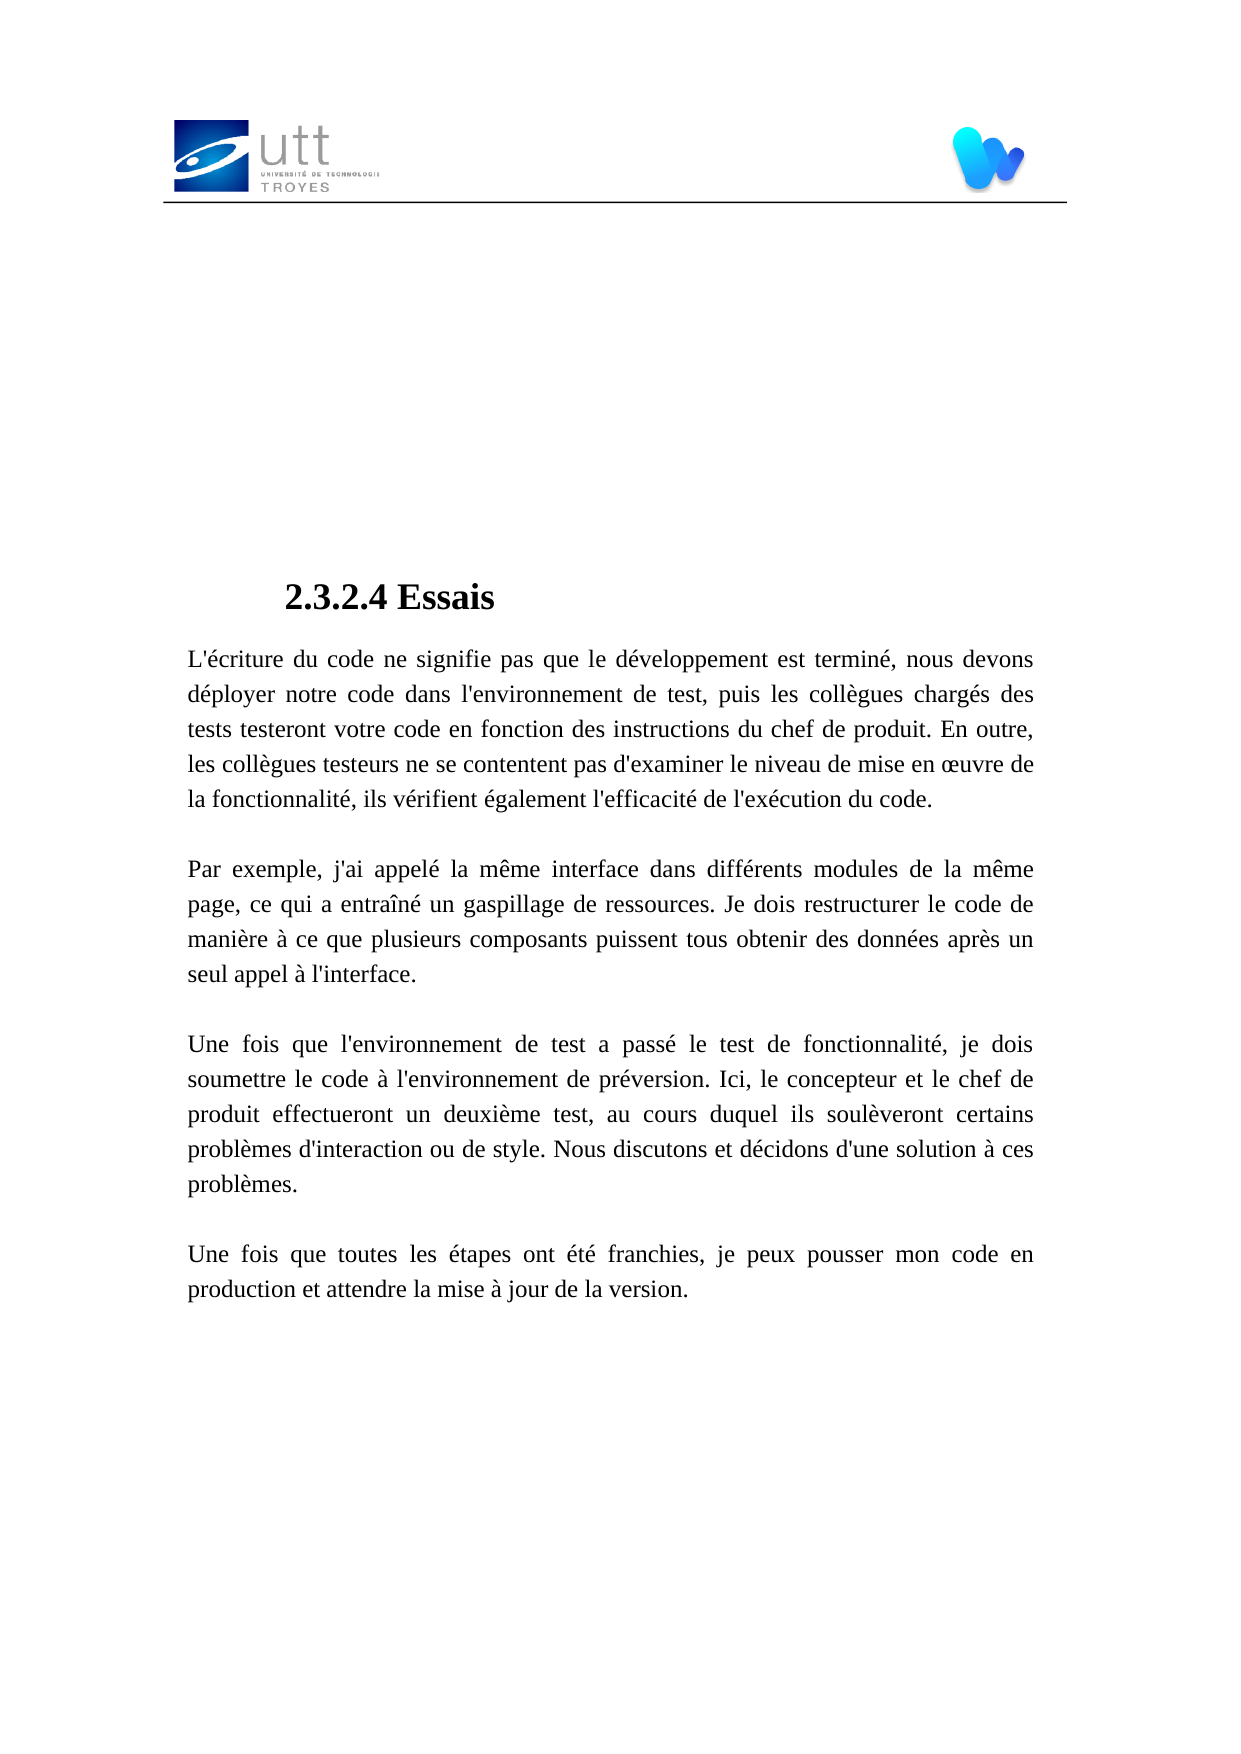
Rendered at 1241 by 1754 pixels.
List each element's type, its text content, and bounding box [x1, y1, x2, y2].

text L'écriture du code ne signifie pas que le développement est terminé, nous devons déployer notre code dans l'environnement de test, puis les collègues chargés des tests testeront votre code en fonction des instructions du chef de produit. En outre, les collègues testeurs ne se contentent pas d'examiner le niveau de mise en œuvre de la fonctionnalité, ils vérifient également l'efficacité de l'exécution du code. [187, 644, 1035, 812]
picture [949, 127, 1030, 193]
subtitle 2.3.2.4 Essais [247, 574, 1223, 617]
picture [174, 120, 380, 192]
text Une fois que toutes les étapes ont été franchies, je peux pousser mon code en production et attendre la mise à jour de la version. [187, 1239, 1035, 1303]
text Par exemple, j'ai appelé la même interface dans différents modules de la même page, ce qui a entraîné un gaspillage de ressources. Je dois restructurer le code de manière à ce que plusieurs composants puissent tous obtenir des données après un seul appel à l'interface. [187, 854, 1035, 988]
text Une fois que l'environnement de test a passé le test de fonctionnalité, je dois soumettre le code à l'environnement de préversion. Ici, le concepteur et le chef de produit effectueront un deuxième test, au cours duquel ils soulèveront certains problèmes d'interaction ou de style. Nous discutons et décidons d'une solution à ces problèmes. [187, 1029, 1035, 1198]
